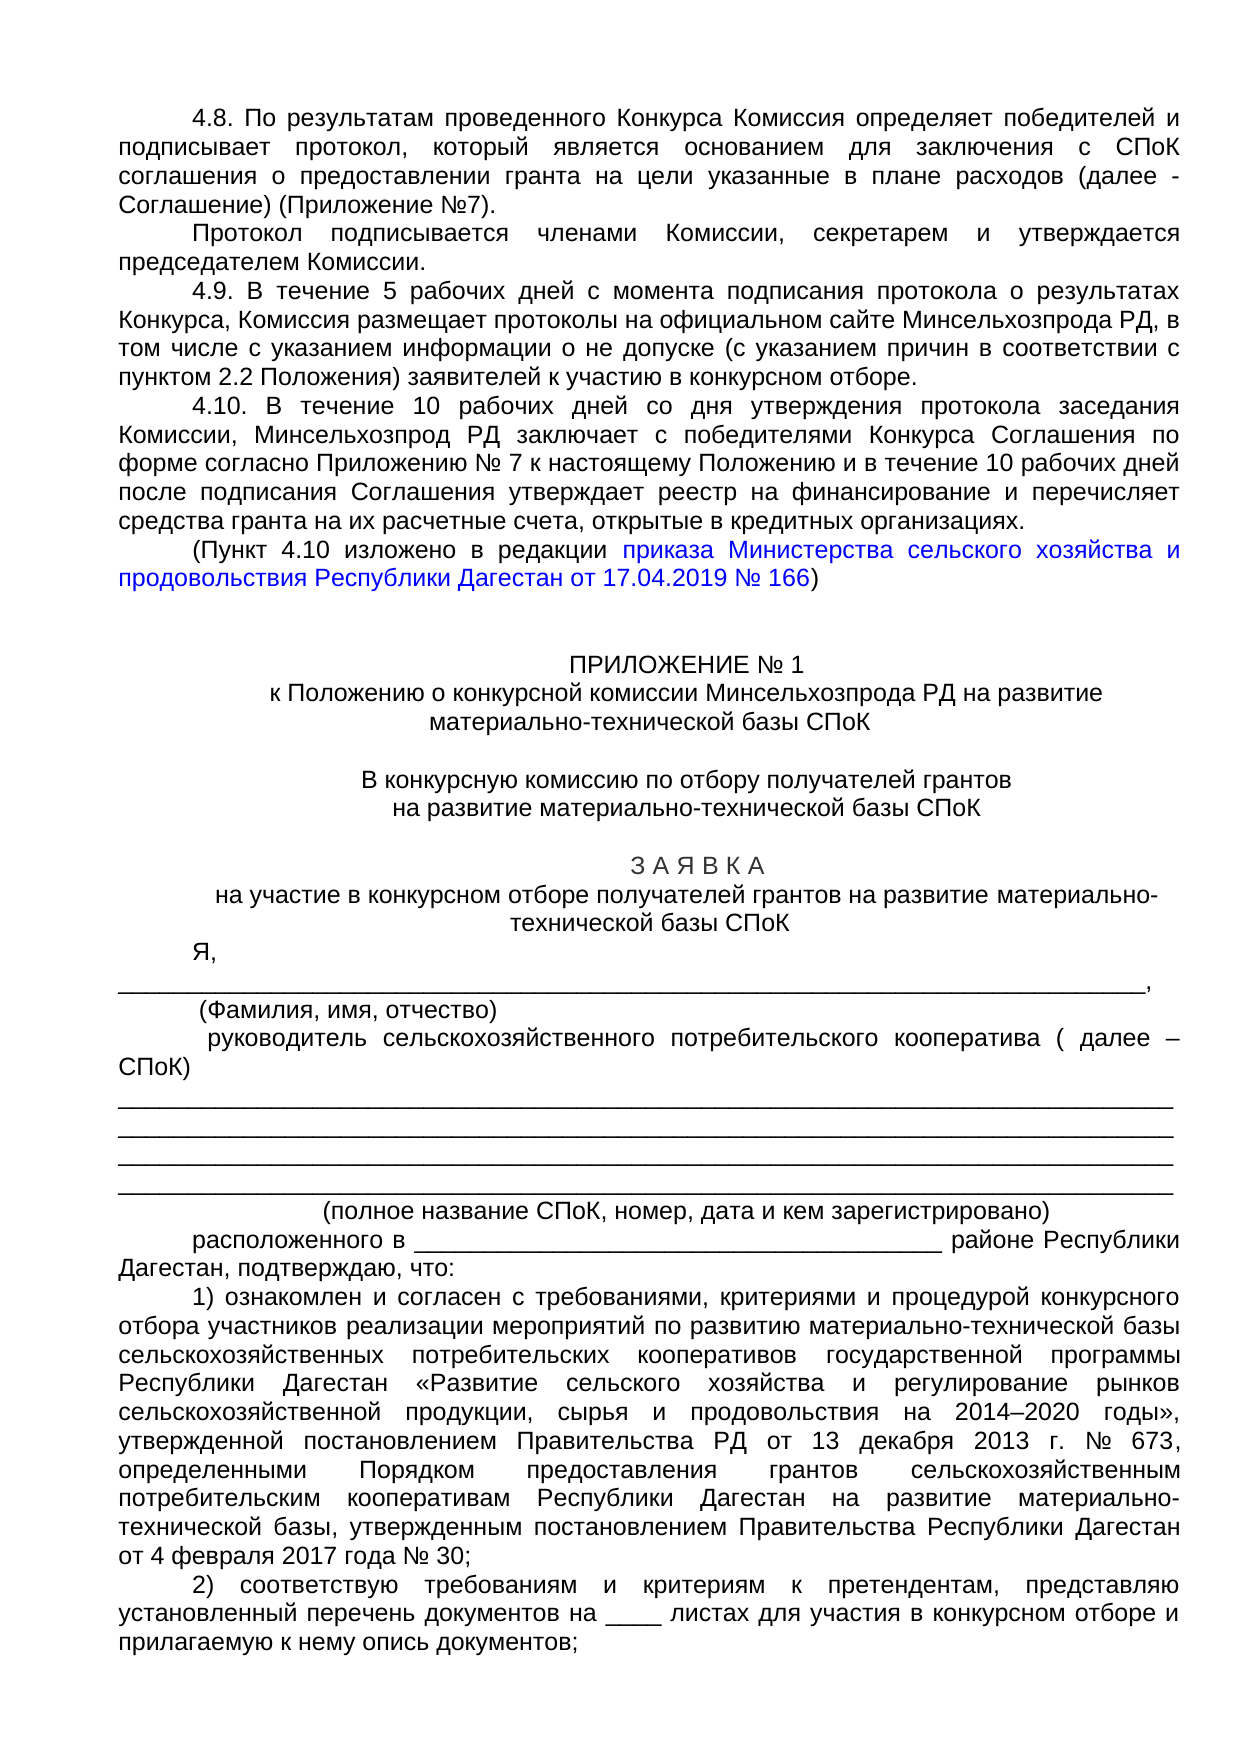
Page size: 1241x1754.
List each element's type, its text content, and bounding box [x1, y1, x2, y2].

text на развитие материально-технической базы СПоК [118, 793, 1181, 822]
text ПРИЛОЖЕНИЕ № 1 [118, 650, 1181, 678]
text руководитель сельскохозяйственного потребительского кооператива ( далее – СПоК) ________________________________________________________________________________________________________________________________________________________________________________________________________________________________________________________________________________________________________________ [118, 1023, 1181, 1196]
text (полное название СПоК, номер, дата и кем зарегистрировано) [118, 1196, 1181, 1225]
text расположенного в ______________________________________ районе Республики Дагестан, подтверждаю, что: [118, 1225, 1181, 1282]
text В конкурсную комиссию по отбору получателей грантов [118, 765, 1181, 793]
text (Фамилия, имя, отчество) [118, 995, 1181, 1023]
text Я, __________________________________________________________________________, [118, 937, 1181, 995]
text 4.10. В течение 10 рабочих дней со дня утверждения протокола заседания Комиссии, Минсельхозпрод РД заключает с победителями Конкурса Соглашения по форме согласно Приложению № 7 к настоящему Положению и в течение 10 рабочих дней после подписания Соглашения утверждает реестр на финансирование и перечисляет средства гранта на их расчетные счета, открытые в кредитных организациях. [118, 391, 1181, 535]
text к Положению о конкурсной комиссии Минсельхозпрода РД на развитие материально-технической базы СПоК [118, 678, 1181, 736]
text 1) ознакомлен и согласен с требованиями, критериями и процедурой конкурсного отбора участников реализации мероприятий по развитию материально-технической базы сельскохозяйственных потребительских кооперативов государственной программы Республики Дагестан «Развитие сельского хозяйства и регулирование рынков сельскохозяйственной продукции, сырья и продовольствия на 2014–2020 годы», утвержденной постановлением Правительства РД от 13 декабря 2013 г. № 673, определенными Порядком предоставления грантов сельскохозяйственным потребительским кооперативам Республики Дагестан на развитие материально-технической базы, утвержденным постановлением Правительства Республики Дагестан от 4 февраля 2017 года № 30; [118, 1282, 1181, 1570]
text 4.8. По результатам проведенного Конкурса Комиссия определяет победителей и подписывает протокол, который является основанием для заключения с СПоК соглашения о предоставлении гранта на цели указанные в плане расходов (далее -Соглашение) (Приложение №7). [118, 103, 1181, 218]
text ЗАЯВКА [118, 851, 1181, 880]
text на участие в конкурсном отборе получателей грантов на развитие материально-технической базы СПоК [118, 880, 1181, 937]
text 4.9. В течение 5 рабочих дней с момента подписания протокола о результатах Конкурса, Комиссия размещает протоколы на официальном сайте Минсельхозпрода РД, в том числе с указанием информации о не допуске (с указанием причин в соответствии с пунктом 2.2 Положения) заявителей к участию в конкурсном отборе. [118, 276, 1181, 391]
text 2) соответствую требованиям и критериям к претендентам, представляю установленный перечень документов на ____ листах для участия в конкурсном отборе и прилагаемую к нему опись документов; [118, 1570, 1181, 1656]
text (Пункт 4.10 изложено в редакции приказа Министерства сельского хозяйства и продовольствия Республики Дагестан от 17.04.2019 № 166) [118, 535, 1181, 592]
text Протокол подписывается членами Комиссии, секретарем и утверждается председателем Комиссии. [118, 218, 1181, 276]
